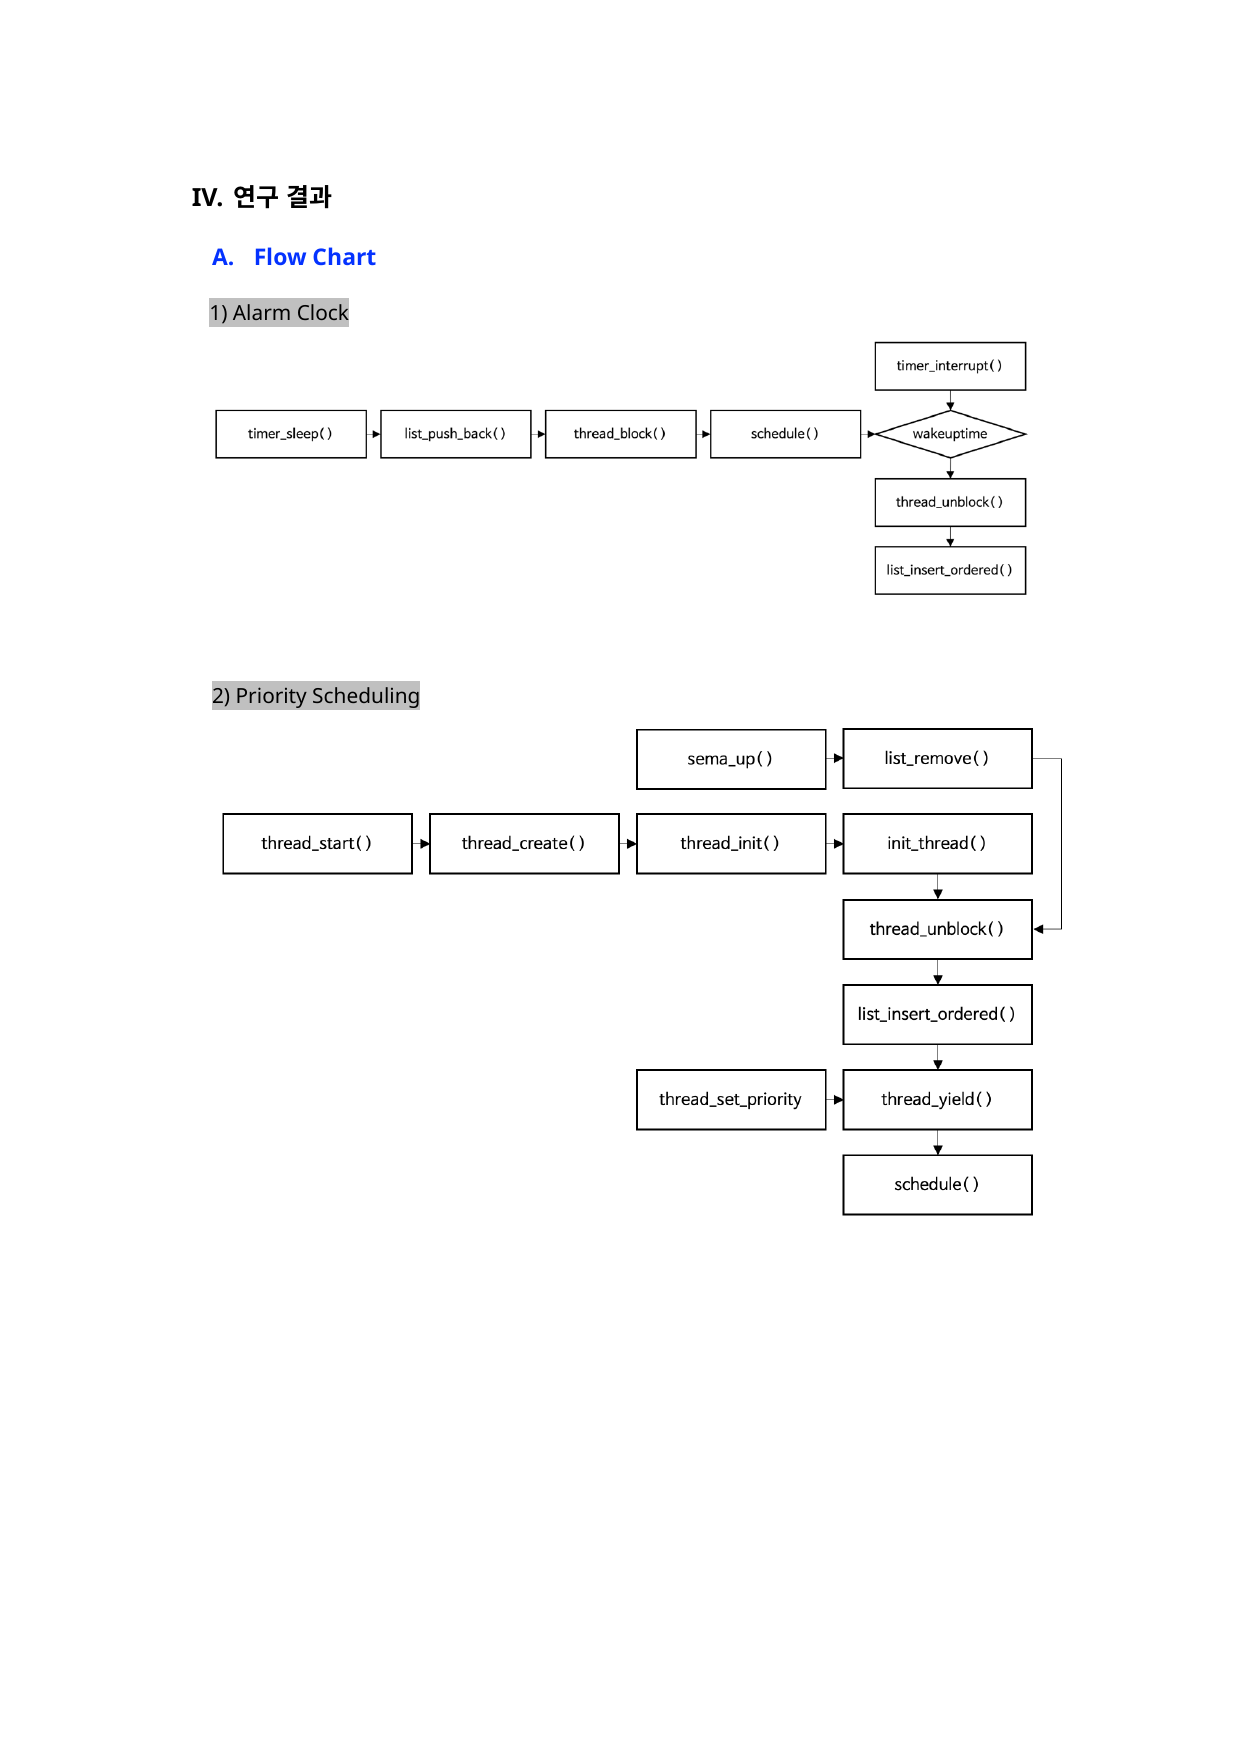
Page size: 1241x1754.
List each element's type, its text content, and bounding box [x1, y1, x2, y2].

picture [209, 335, 1033, 603]
picture [211, 718, 1075, 1225]
list 연구 결과 [192, 177, 1090, 213]
list Flow Chart [212, 241, 1090, 272]
